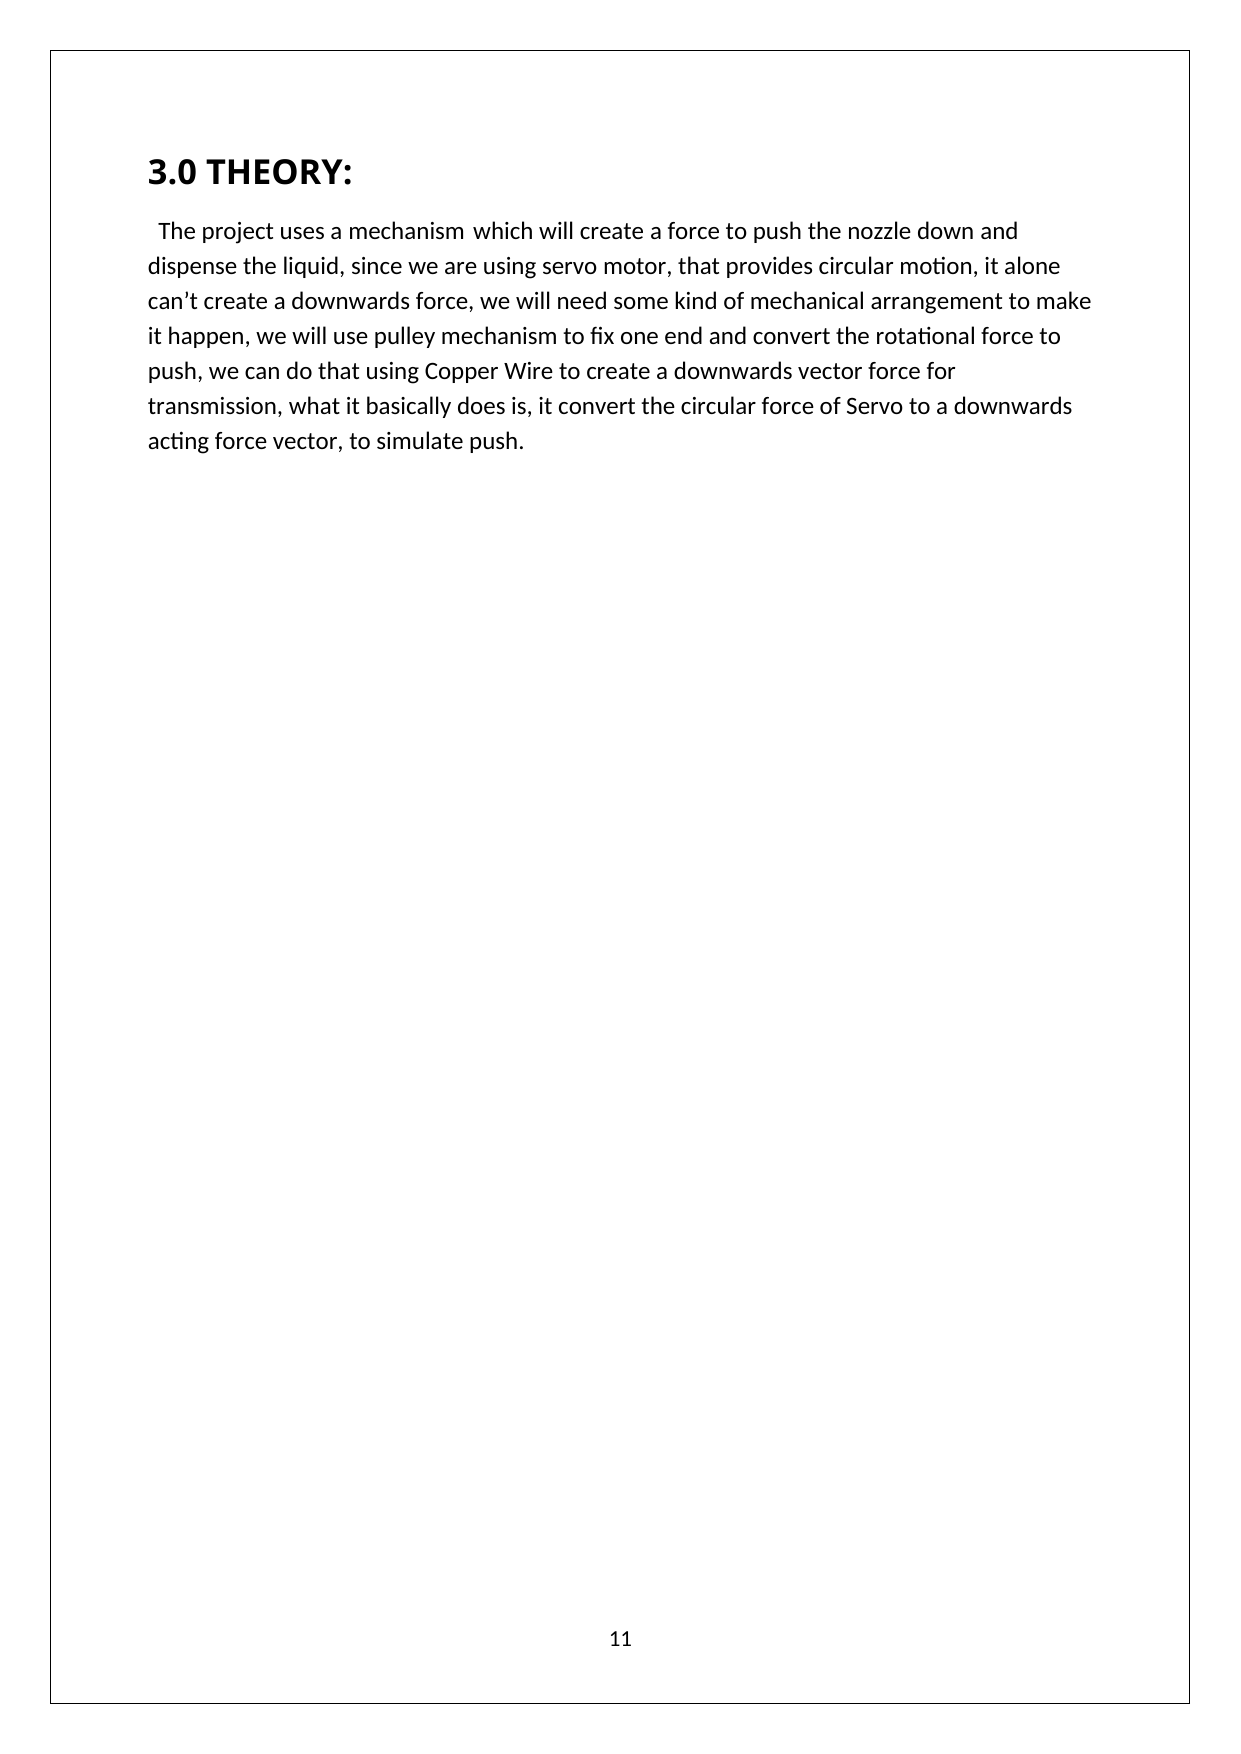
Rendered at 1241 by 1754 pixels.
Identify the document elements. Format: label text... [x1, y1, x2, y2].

text 3.0 THEORY: [148, 148, 1093, 194]
text “The project uses a mechanism which will create a force to push the nozzle down and dispense the liquid, since we are using servo motor, that provides circular motion, it alone can’t create a downwards force, we will need some kind of mechanical arrangement to make it happen, we will use pulley mechanism to fix one end and convert the rotational force to push, we can do that using Copper Wire to create a downwards vector force for transmission, what it basically does is, it convert the circular force of Servo to a downwards acting force vector, to simulate push.” [148, 215, 1093, 455]
